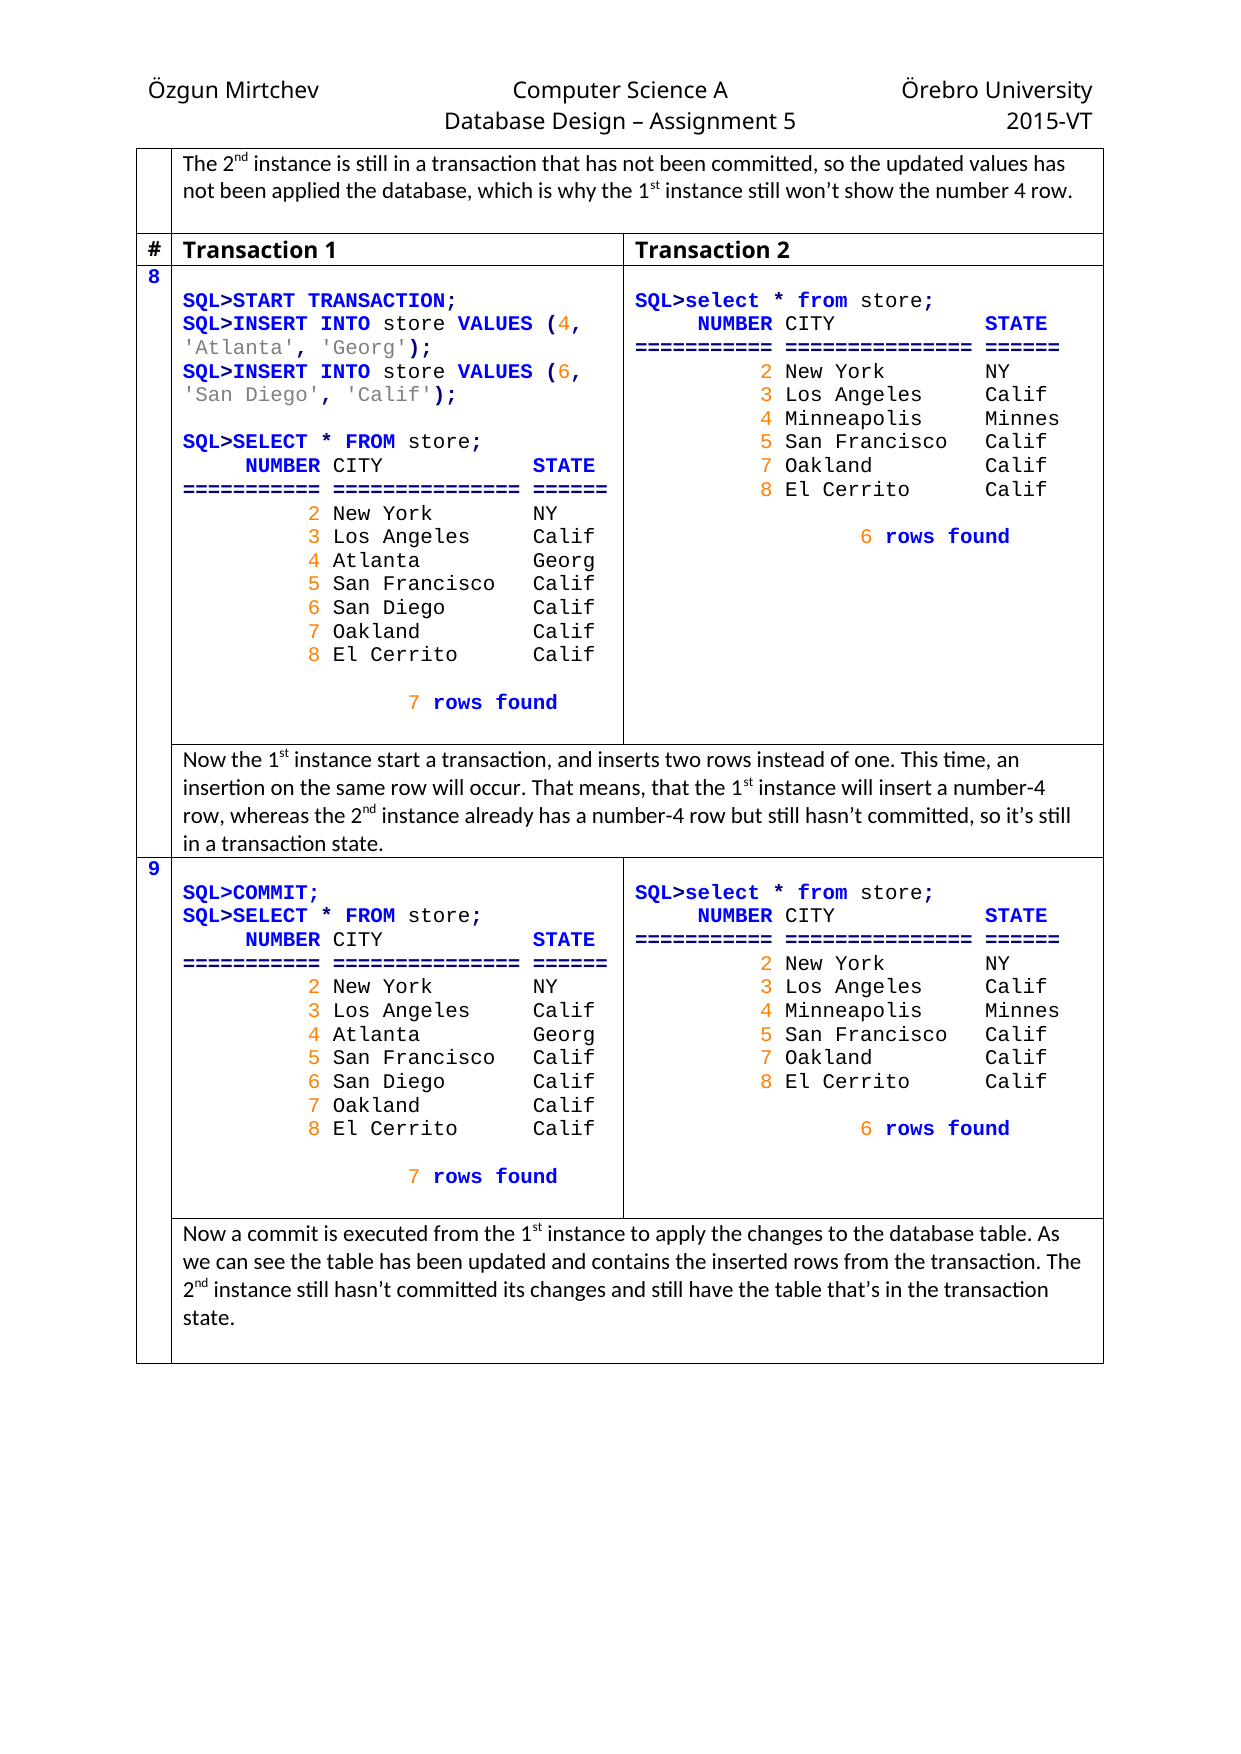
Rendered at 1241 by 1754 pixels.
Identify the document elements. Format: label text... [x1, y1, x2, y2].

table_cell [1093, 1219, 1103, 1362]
table_cell 8 [137, 266, 171, 857]
table_cell Transaction 1 [172, 234, 623, 265]
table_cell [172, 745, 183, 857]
table_cell # [137, 234, 171, 265]
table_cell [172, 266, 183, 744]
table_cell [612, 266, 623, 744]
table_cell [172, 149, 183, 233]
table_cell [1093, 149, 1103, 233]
table_cell Transaction 2 [624, 234, 1103, 265]
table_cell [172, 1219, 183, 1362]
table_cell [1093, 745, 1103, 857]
table_cell 9 [137, 858, 171, 1362]
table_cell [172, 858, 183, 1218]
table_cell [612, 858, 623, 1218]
